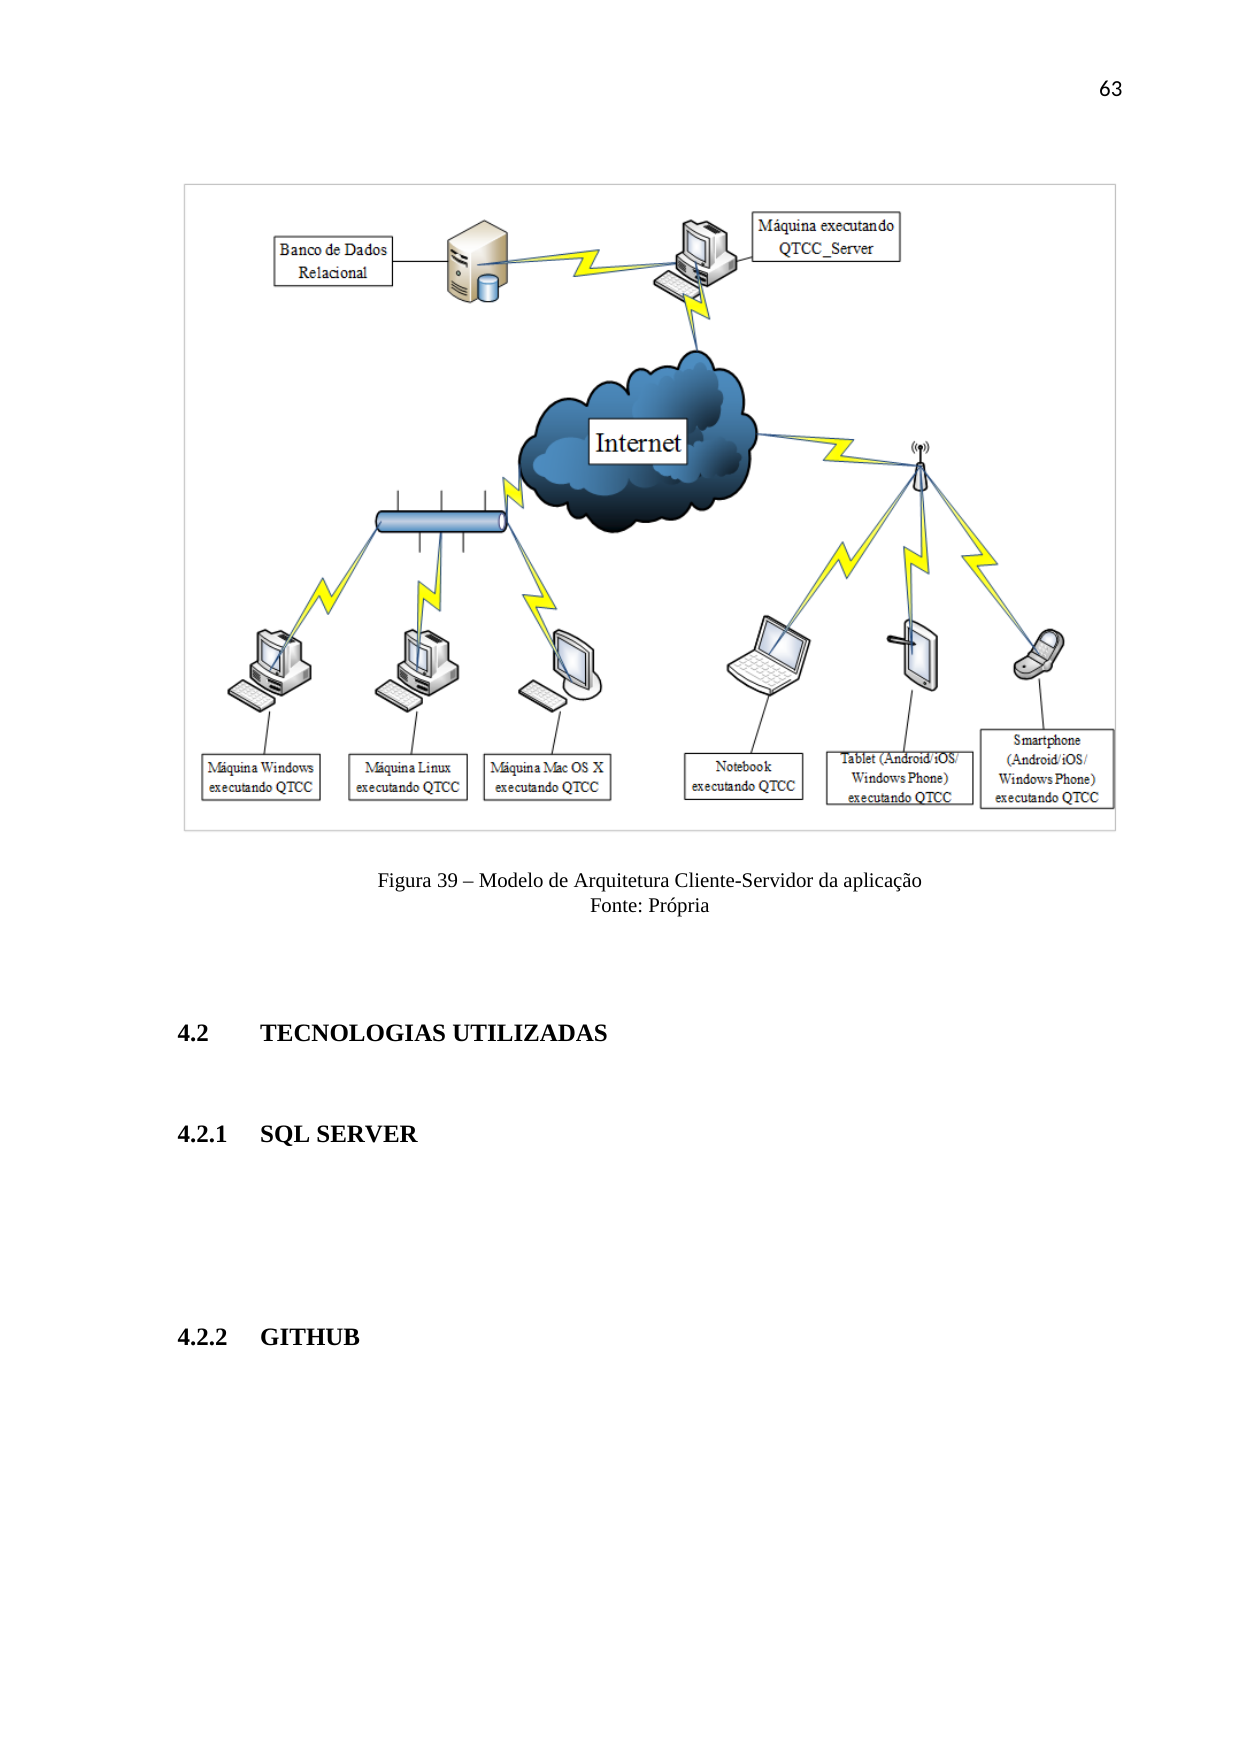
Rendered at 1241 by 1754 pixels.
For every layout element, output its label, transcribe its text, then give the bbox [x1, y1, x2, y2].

text TECNOLOGIAS UTILIZADAS [177, 1018, 1122, 1047]
text SQL SERVER [177, 1119, 1122, 1148]
text Fonte: Própria [177, 892, 1122, 917]
text GITHUB [177, 1322, 1122, 1351]
text Figura 39 – Modelo de Arquitetura Cliente-Servidor da aplicação [177, 868, 1122, 892]
picture [177, 177, 1123, 838]
